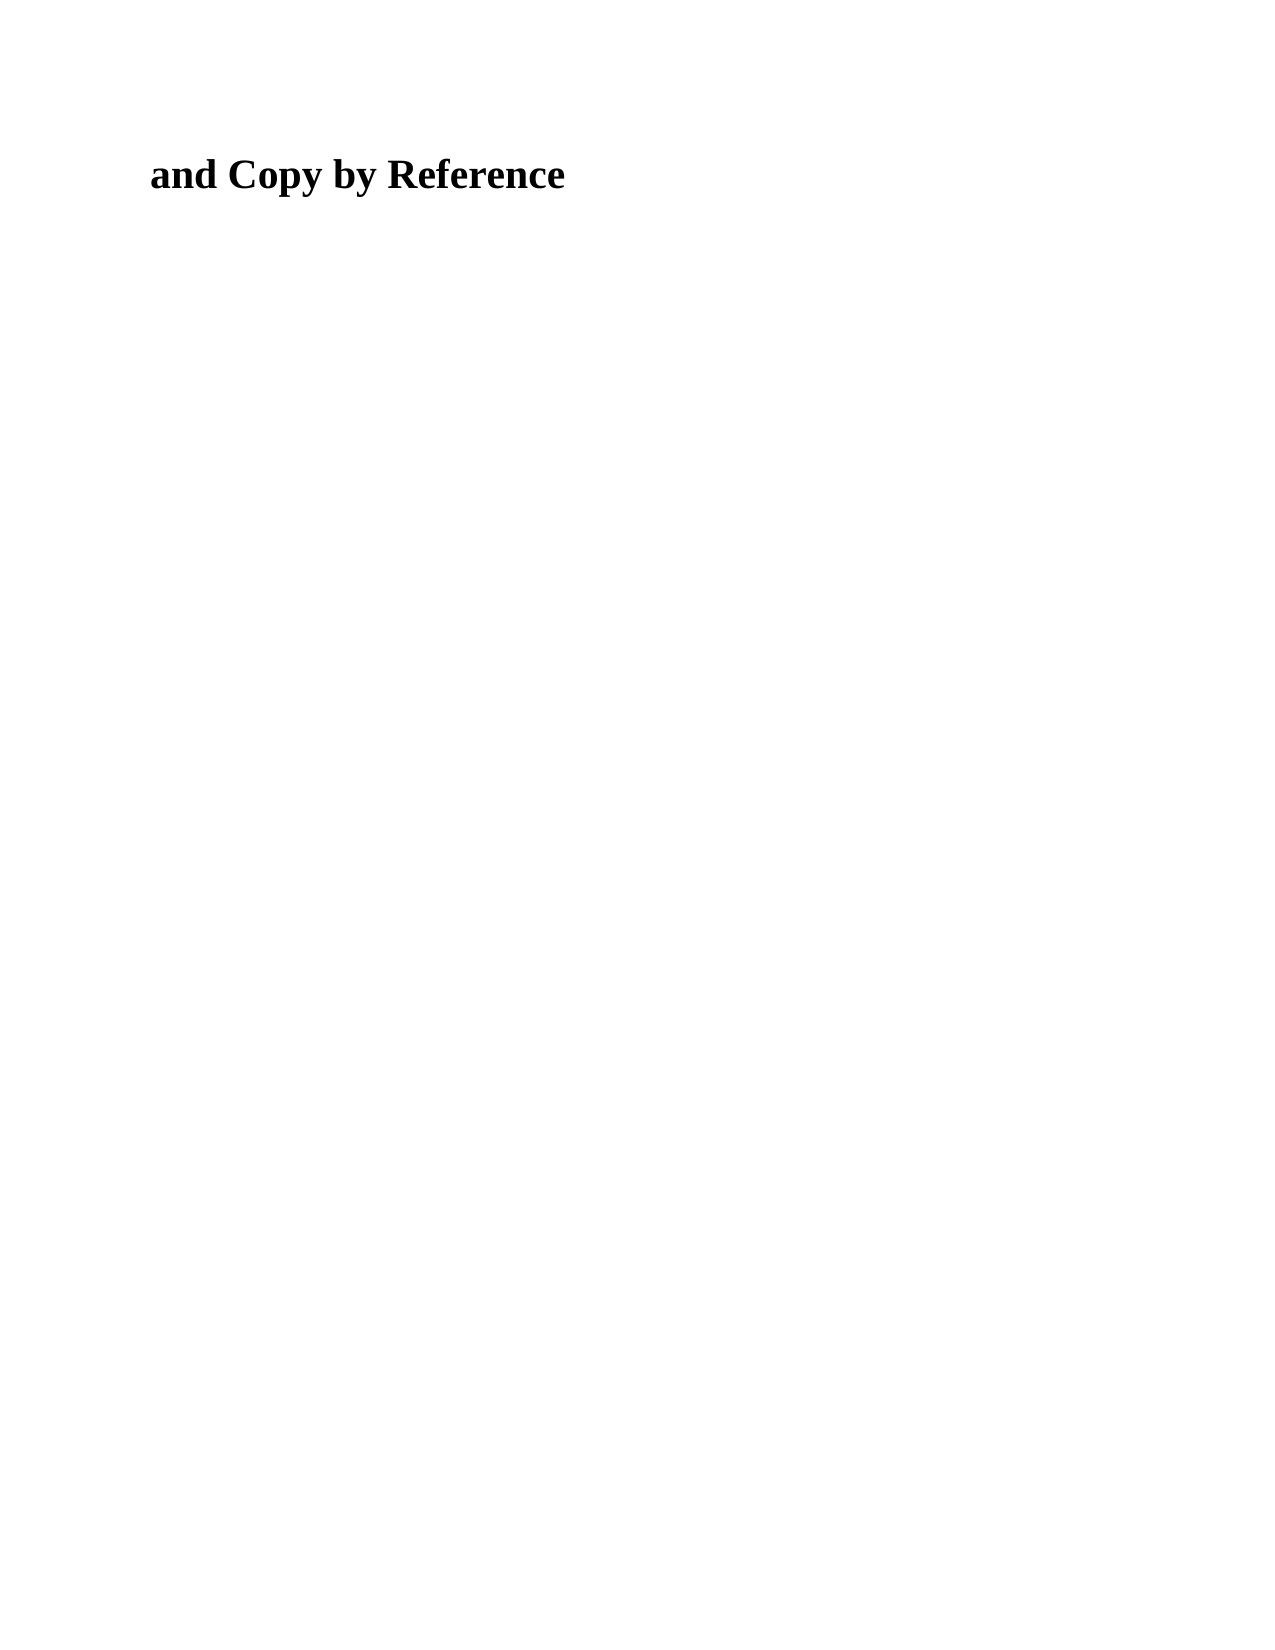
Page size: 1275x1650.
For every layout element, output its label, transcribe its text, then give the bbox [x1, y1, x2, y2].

text and Copy by Reference [150, 150, 1125, 198]
